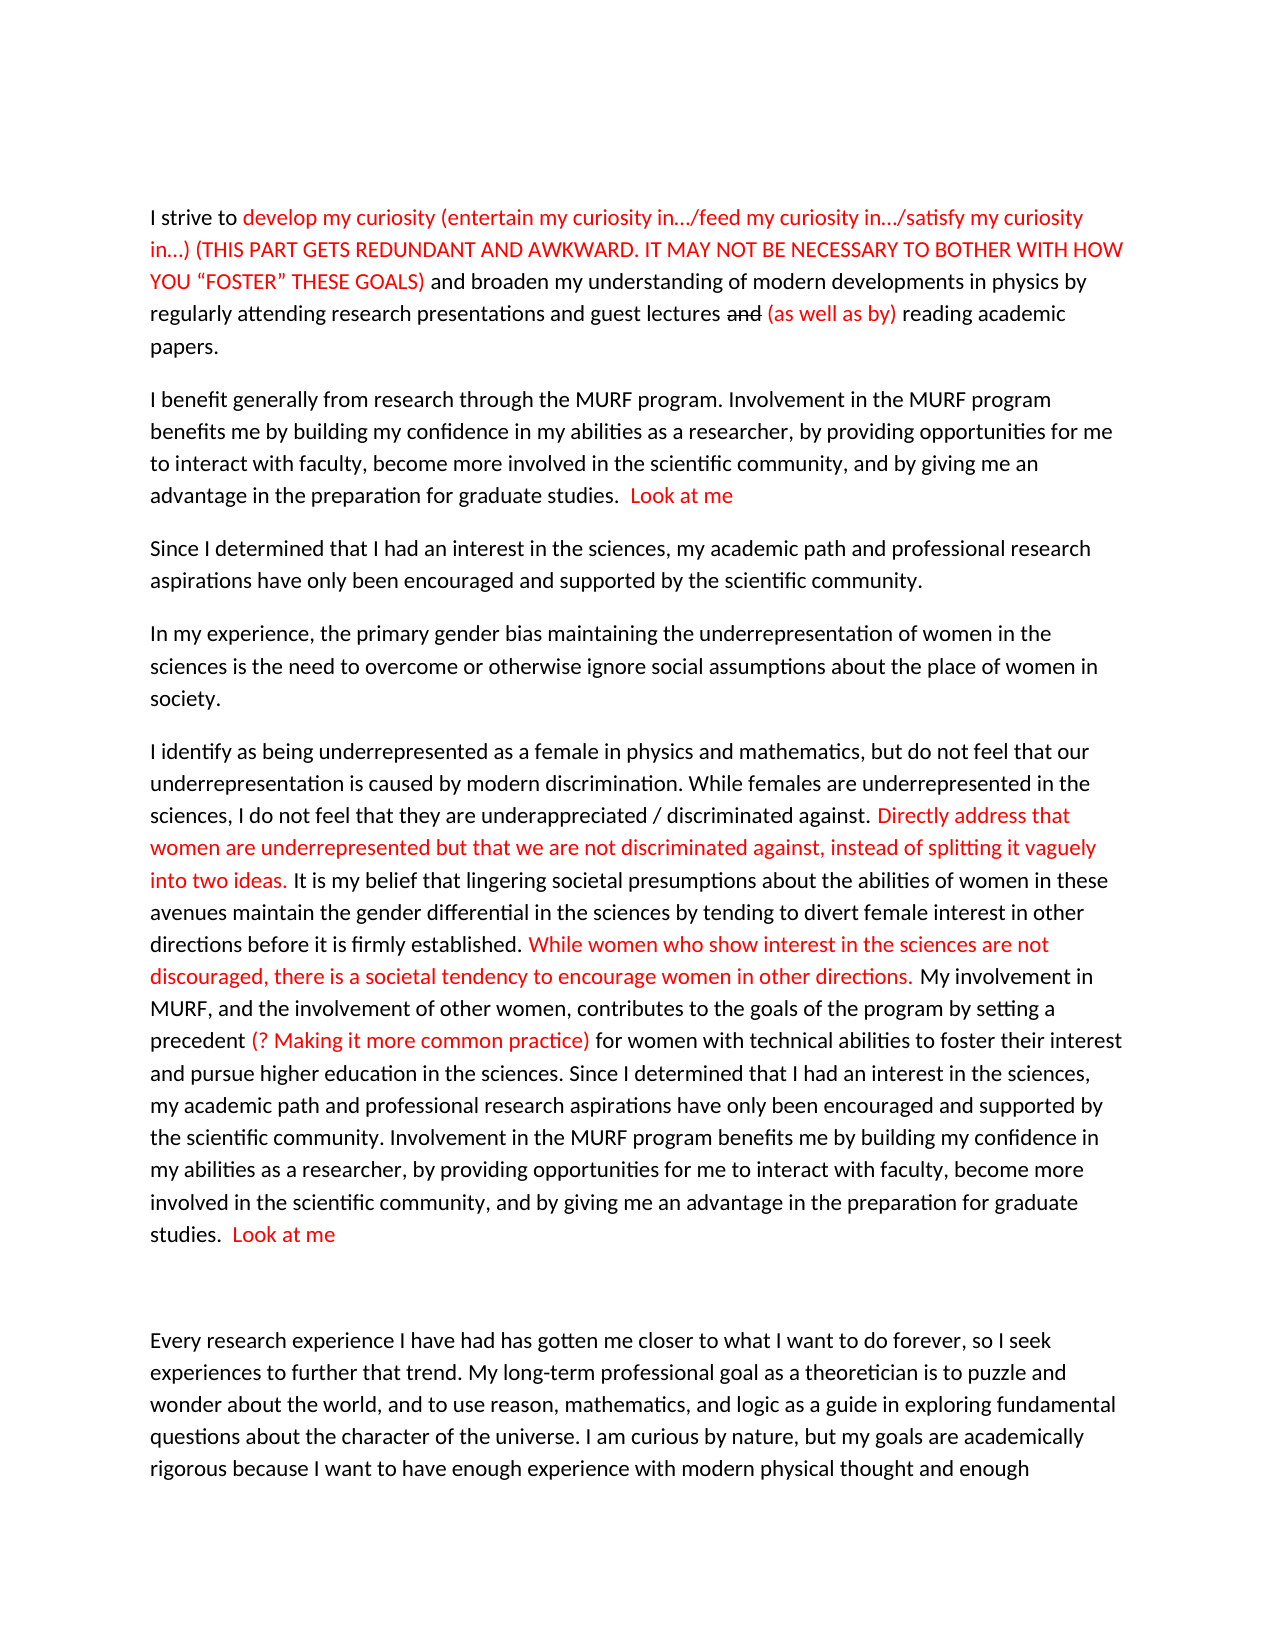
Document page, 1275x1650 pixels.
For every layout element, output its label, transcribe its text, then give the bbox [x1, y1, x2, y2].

text Since I determined that I had an interest in the sciences, my academic path and professional research aspirations have only been encouraged and supported by the scientific community. [150, 534, 1125, 594]
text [150, 1326, 1125, 1483]
text I benefit generally from research through the MURF program. Involvement in the MURF program benefits me by building my confidence in my abilities as a researcher, by providing opportunities for me to interact with faculty, become more involved in the scientific community, and by giving me an advantage in the preparation for graduate studies. Look at me [150, 385, 1125, 509]
text I strive to develop my curiosity (entertain my curiosity in…/feed my curiosity in…/satisfy my curiosity in…) (THIS PART GETS REDUNDANT AND AWKWARD. IT MAY NOT BE NECESSARY TO BOTHER WITH HOW YOU “FOSTER” THESE GOALS) and broaden my understanding of modern developments in physics by regularly attending research presentations and guest lectures and (as well as by) reading academic papers. [150, 203, 1125, 360]
text I identify as being underrepresented as a female in physics and mathematics, but do not feel that our underrepresentation is caused by modern discrimination. While females are underrepresented in the sciences, I do not feel that they are underappreciated / discriminated against. Directly address that women are underrepresented but that we are not discriminated against, instead of splitting it vaguely into two ideas. It is my belief that lingering societal presumptions about the abilities of women in these avenues maintain the gender differential in the sciences by tending to divert female interest in other directions before it is firmly established. While women who show interest in the sciences are not discouraged, there is a societal tendency to encourage women in other directions. My involvement in MURF, and the involvement of other women, contributes to the goals of the program by setting a precedent (? Making it more common practice) for women with technical abilities to foster their interest and pursue higher education in the sciences. Since I determined that I had an interest in the sciences, my academic path and professional research aspirations have only been encouraged and supported by the scientific community. Involvement in the MURF program benefits me by building my confidence in my abilities as a researcher, by providing opportunities for me to interact with faculty, become more involved in the scientific community, and by giving me an advantage in the preparation for graduate studies. Look at me [150, 737, 1125, 1248]
text In my experience, the primary gender bias maintaining the underrepresentation of women in the sciences is the need to overcome or otherwise ignore social assumptions about the place of women in society. [150, 619, 1125, 712]
